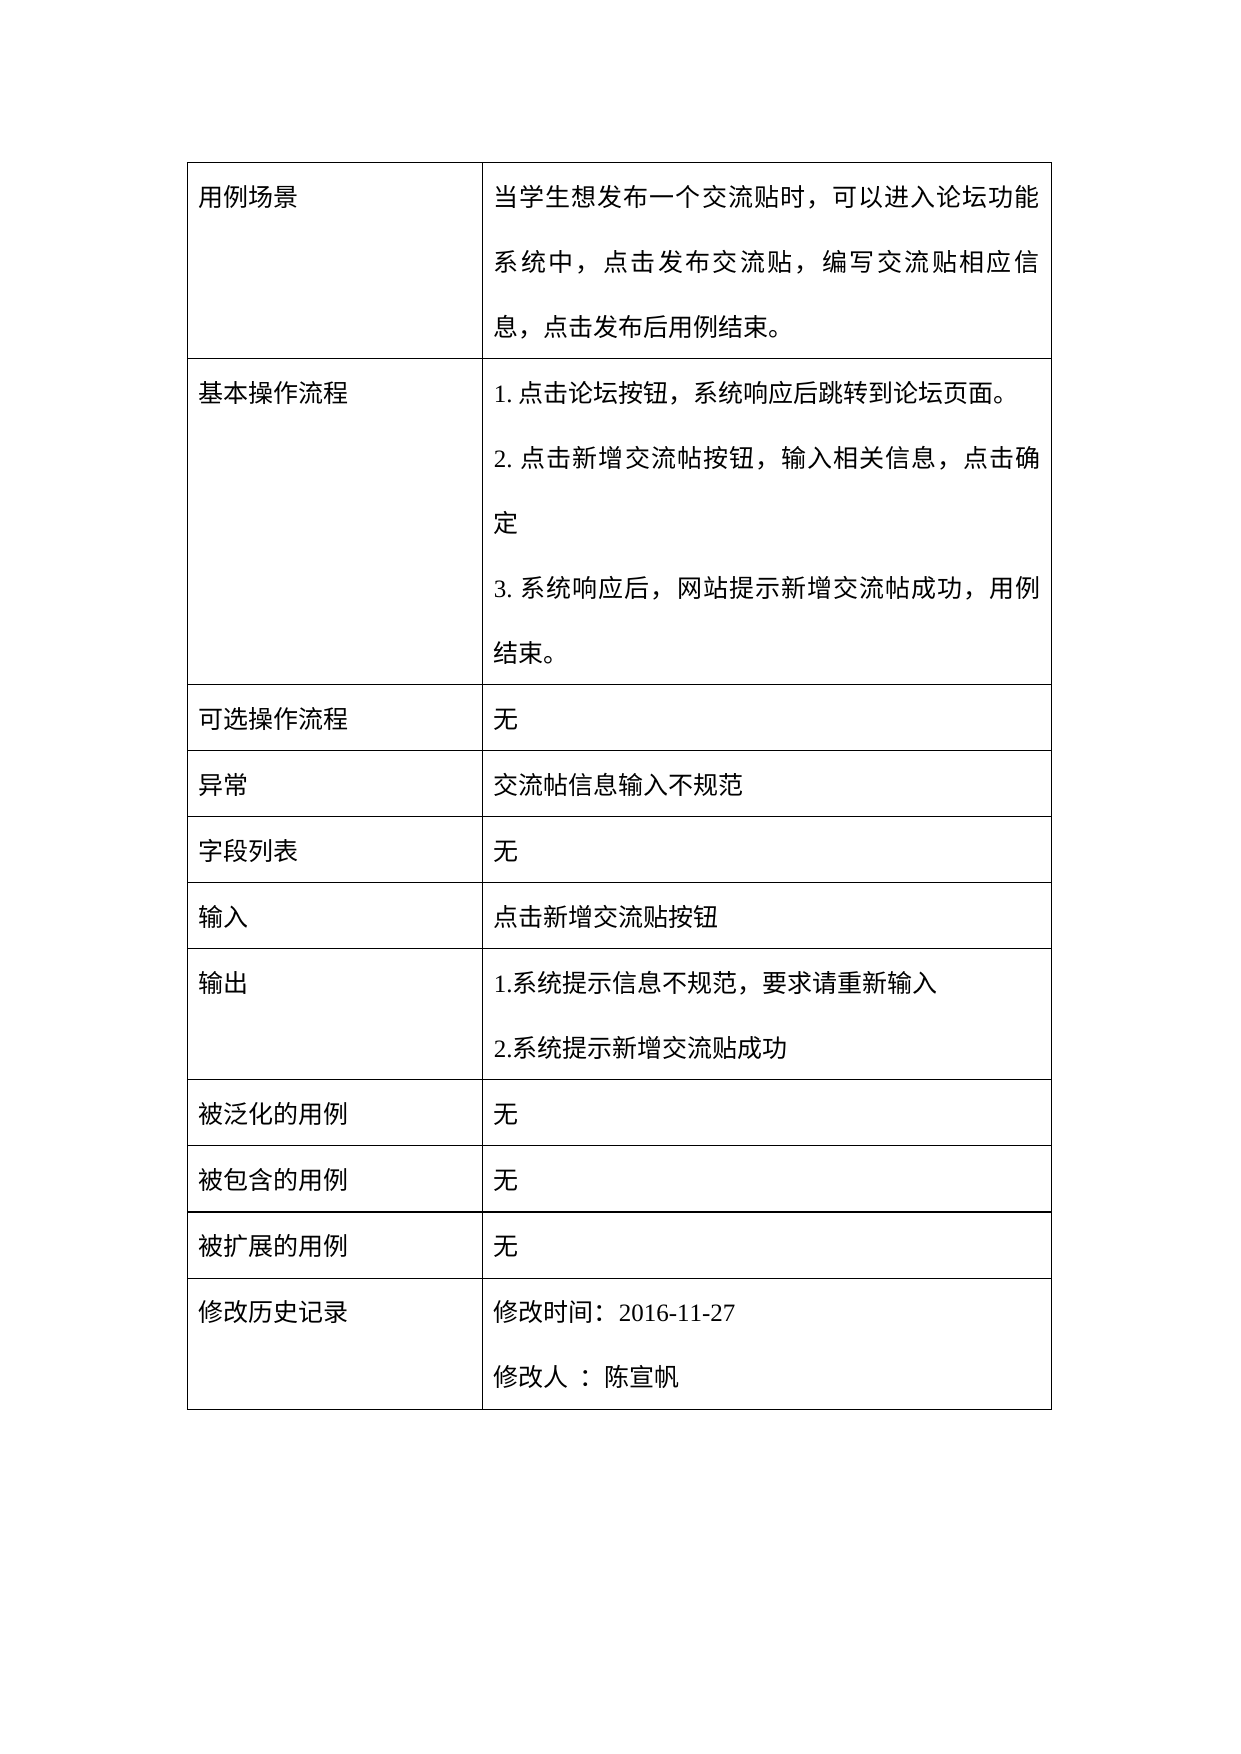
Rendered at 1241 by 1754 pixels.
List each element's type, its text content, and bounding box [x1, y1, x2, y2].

table_cell 被扩展的用例 [188, 1213, 482, 1277]
table_cell 点击新增交流贴按钮 [483, 883, 1051, 948]
table_cell 用例场景 [188, 163, 482, 358]
table_cell 无 [483, 685, 1051, 750]
table_cell 被包含的用例 [188, 1146, 482, 1211]
table_cell 输入 [188, 883, 482, 948]
table_cell 修改时间：2016-11-27 修改人 ：陈宣帆 [483, 1279, 1051, 1408]
table_cell 字段列表 [188, 817, 482, 882]
table_cell 输出 [188, 949, 482, 1079]
table_cell 基本操作流程 [188, 359, 482, 684]
table_cell 无 [483, 817, 1051, 882]
table_cell 异常 [188, 751, 482, 816]
table_cell 1.系统提示信息不规范，要求请重新输入 2.系统提示新增交流贴成功 [483, 949, 1051, 1079]
table_cell 无 [483, 1146, 1051, 1211]
table_cell 可选操作流程 [188, 685, 482, 750]
table_cell 被泛化的用例 [188, 1080, 482, 1145]
table_cell 1. 点击论坛按钮，系统响应后跳转到论坛页面。 2. 点击新增交流帖按钮，输入相关信息，点击确定 3. 系统响应后，网站提示新增交流帖成功，用例结束。 [483, 359, 1051, 684]
table_cell 交流帖信息输入不规范 [483, 751, 1051, 816]
table_cell 修改历史记录 [188, 1279, 482, 1408]
table_cell 无 [483, 1080, 1051, 1145]
table_cell 当学生想发布一个交流贴时，可以进入论坛功能系统中，点击发布交流贴，编写交流贴相应信息，点击发布后用例结束。 [483, 163, 1051, 358]
table_cell 无 [483, 1213, 1051, 1277]
